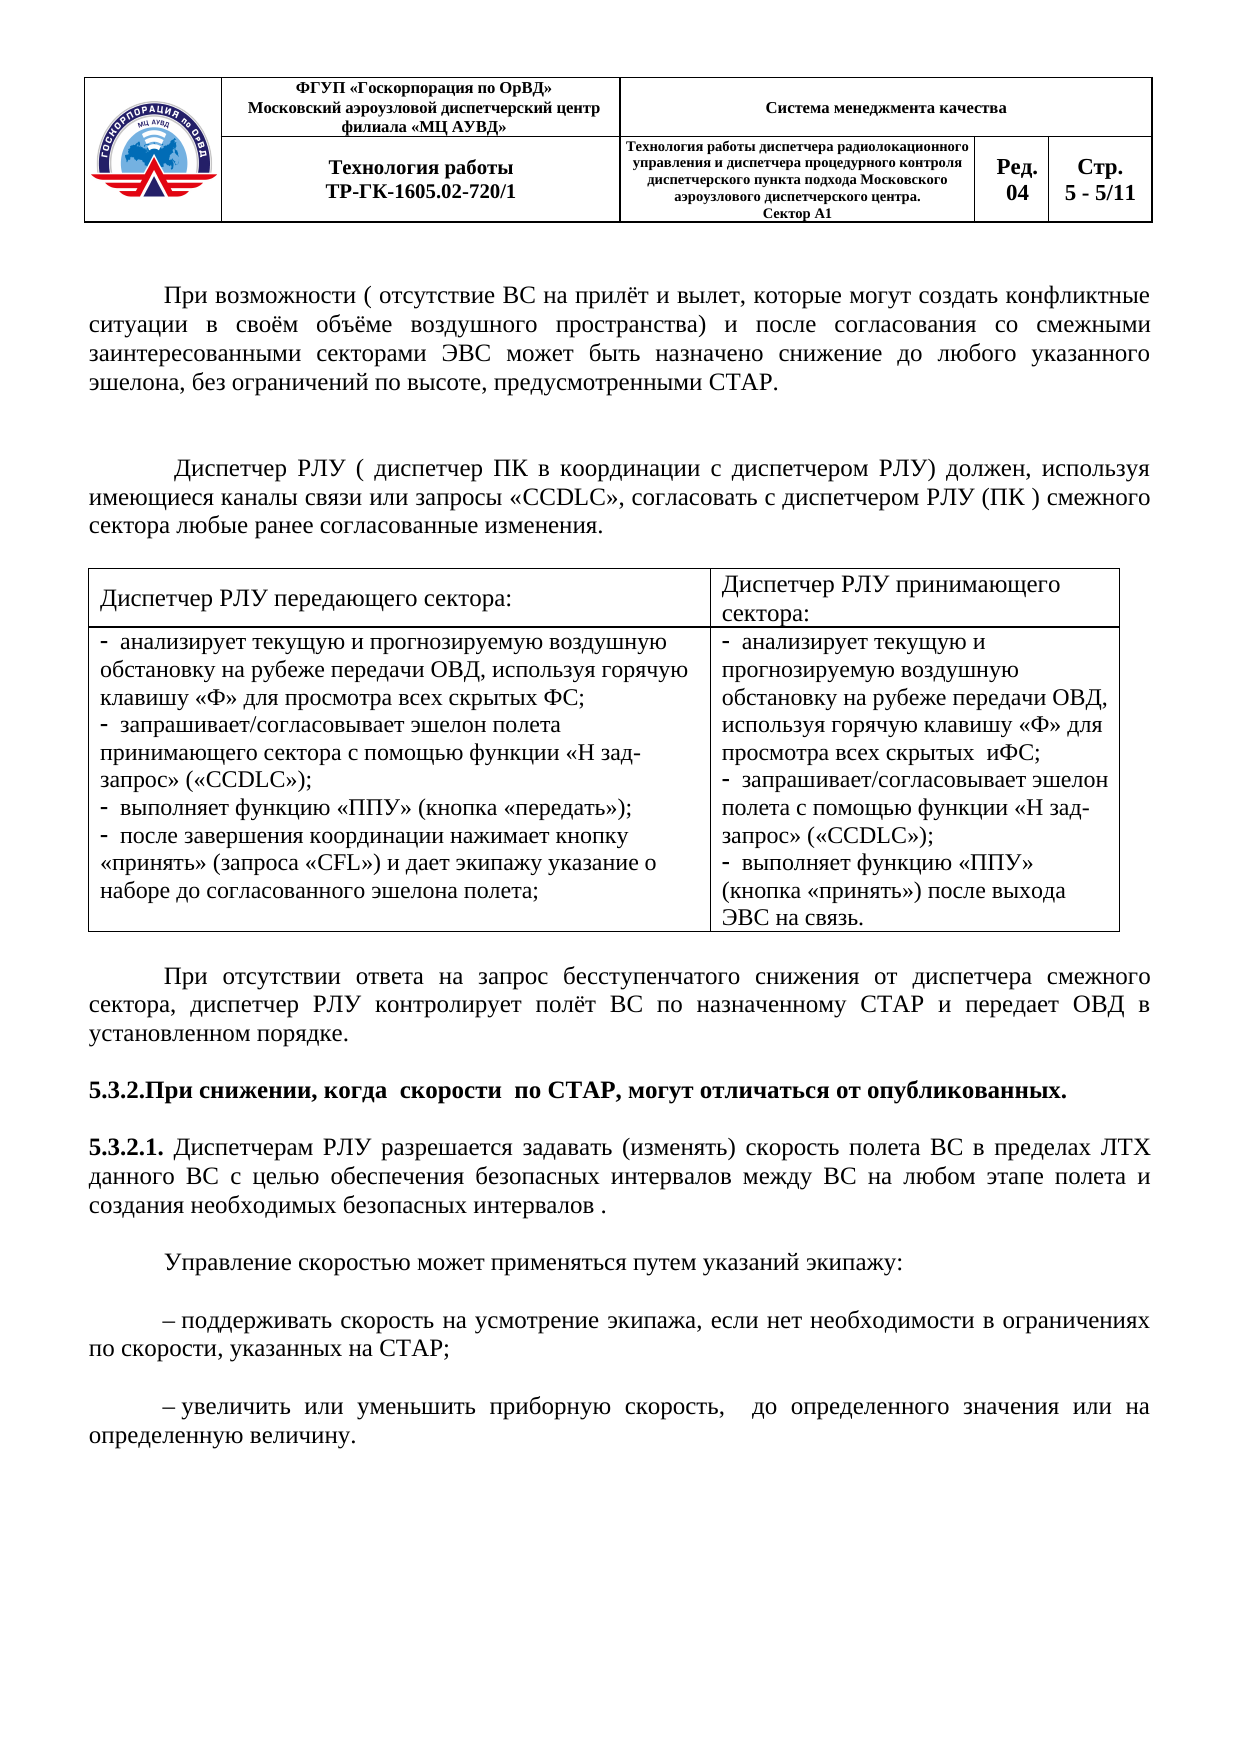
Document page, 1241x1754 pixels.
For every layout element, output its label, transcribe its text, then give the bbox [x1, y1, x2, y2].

text 5.3.2.При снижении, когда скорости по СТАР, могут отличаться от опубликованных. [89, 1075, 1152, 1103]
text Управление скоростью может применяться путем указаний экипажу: [89, 1247, 1152, 1276]
table_header Диспетчер РЛУ передающего сектора: [89, 569, 710, 626]
text При возможности ( отсутствие ВС на прилёт и вылет, которые могут создать конфликтные ситуации в своём объёме воздушного пространства) и после согласования со смежными заинтересованными секторами ЭВС может быть назначено снижение до любого указанного эшелона, без ограничений по высоте, предусмотренными СТАР. [89, 280, 1152, 395]
list увеличить или уменьшить приборную скорость, до определенного значения или на определенную величину. [89, 1391, 1152, 1448]
text При отсутствии ответа на запрос бесступенчатого снижения от диспетчера смежного сектора, диспетчер РЛУ контролирует полёт ВС по назначенному СТАР и передает ОВД в установленном порядке. [89, 961, 1152, 1047]
picture [88, 101, 220, 198]
text Диспетчер РЛУ ( диспетчер ПК в координации с диспетчером РЛУ) должен, используя имеющиеся каналы связи или запросы «CCDLC», согласовать с диспетчером РЛУ (ПК ) смежного сектора любые ранее согласованные изменения. [89, 453, 1152, 539]
table_cell анализирует текущую и прогнозируемую воздушную обстановку на рубеже передачи ОВД, используя горячую клавишу «Ф» для просмотра всех скрытых ФС; запрашивает/согласовывает эшелон полета принимающего сектора с помощью функции «Н зад- запрос» («CCDLC»); выполняет функцию «ППУ» (кнопка «передать»); после завершения координации нажимает кнопку «принять» (запроса «CFL») и дает экипажу указание о наборе до согласованного эшелона полета; [89, 628, 710, 931]
table_header Диспетчер РЛУ принимающего сектора: [711, 569, 1119, 626]
table_cell анализирует текущую и прогнозируемую воздушную обстановку на рубеже передачи ОВД, используя горячую клавишу «Ф» для просмотра всех скрытых иФС; запрашивает/согласовывает эшелон полета с помощью функции «Н зад- запрос» («CCDLC»); выполняет функцию «ППУ» (кнопка «принять») после выхода ЭВС на связь. [711, 628, 1119, 931]
text 5.3.2.1. Диспетчерам РЛУ разрешается задавать (изменять) скорость полета ВС в пределах ЛТХ данного ВС с целью обеспечения безопасных интервалов между ВС на любом этапе полета и создания необходимых безопасных интервалов . [89, 1132, 1152, 1218]
list поддерживать скорость на усмотрение экипажа, если нет необходимости в ограничениях по скорости, указанных на СТАР; [89, 1305, 1152, 1362]
